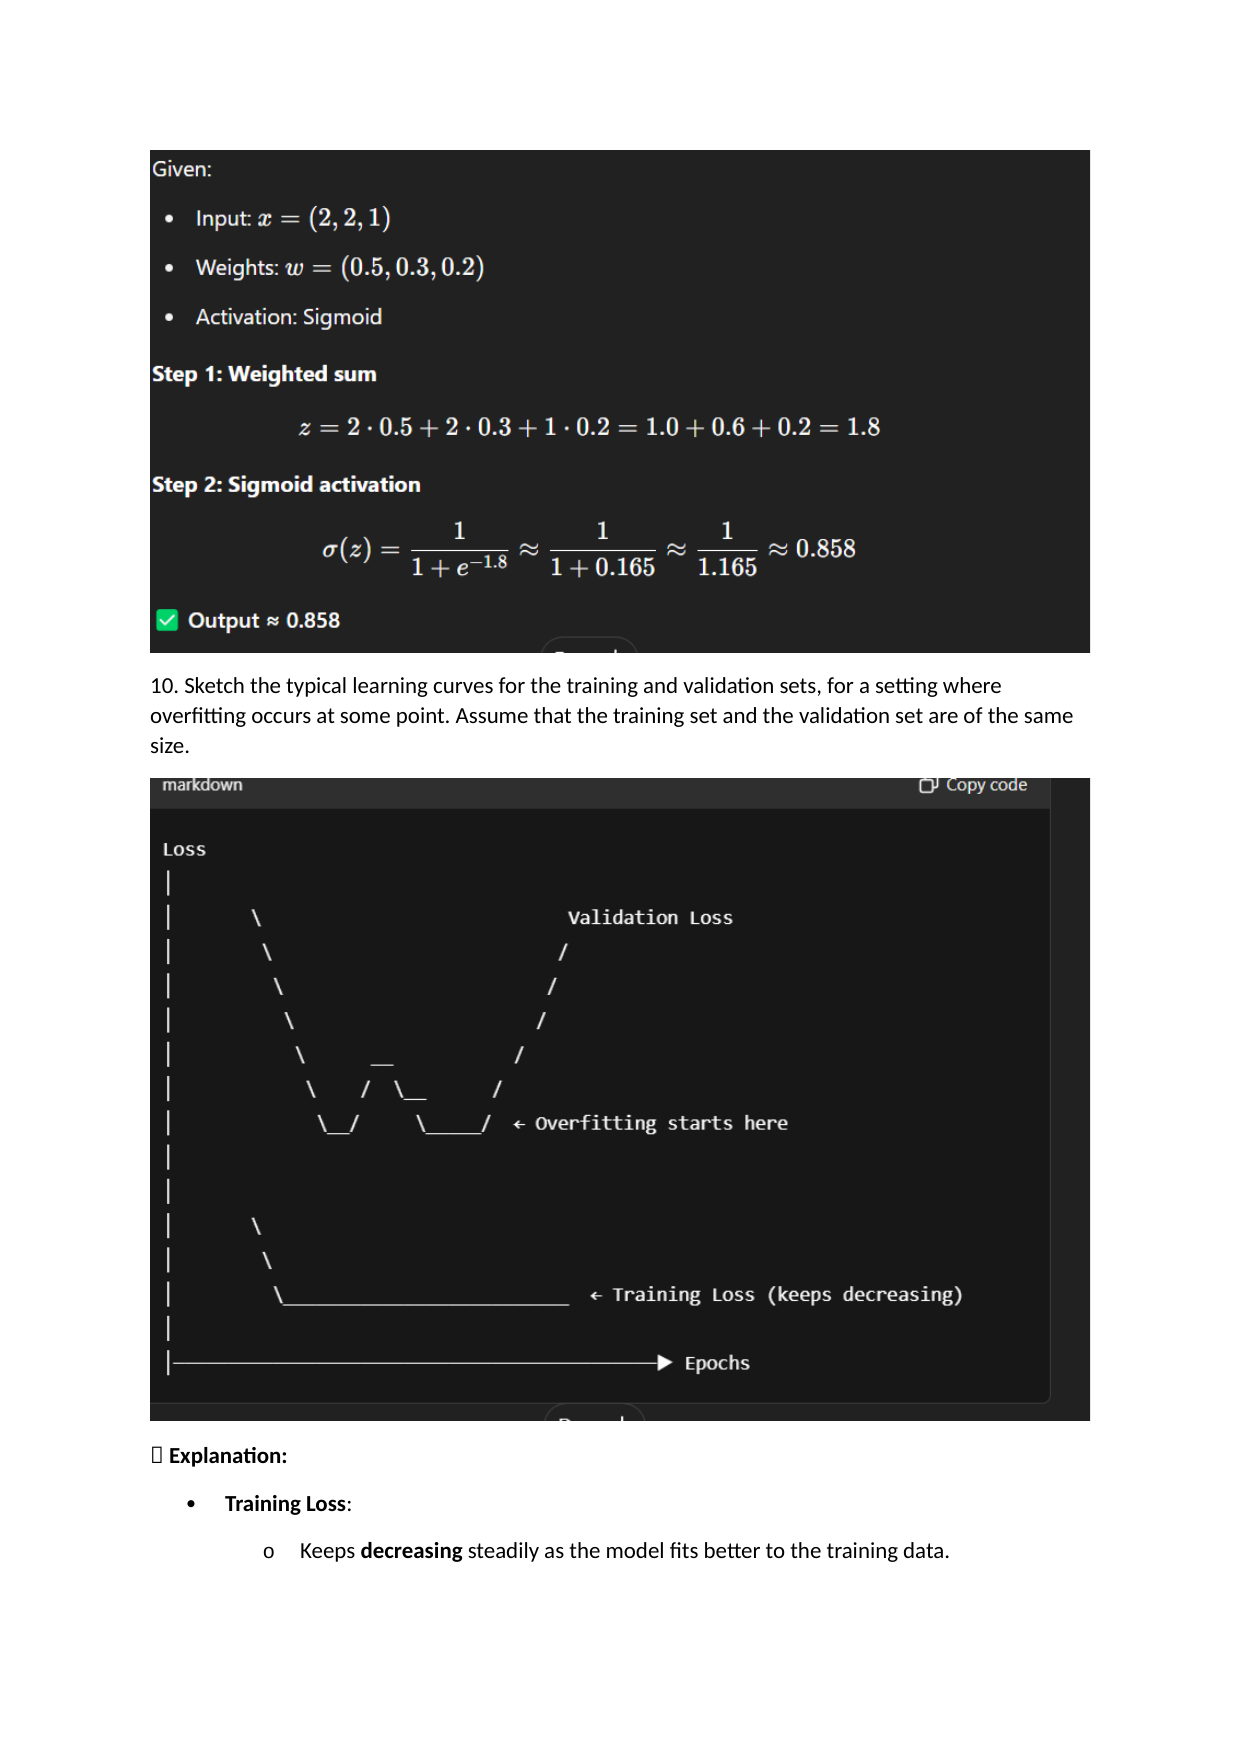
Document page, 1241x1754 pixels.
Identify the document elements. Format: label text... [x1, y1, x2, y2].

picture [150, 150, 1091, 653]
list Keeps decreasing steadily as the model fits better to the training data. [262, 1536, 1090, 1565]
text ✅ Explanation: [150, 1439, 1090, 1470]
text 10. Sketch the typical learning curves for the training and validation sets, for a setting where overfitting occurs at some point. Assume that the training set and the validation set are of the same size. [150, 671, 1090, 759]
picture [150, 778, 1091, 1421]
list Training Loss: [187, 1489, 1090, 1517]
